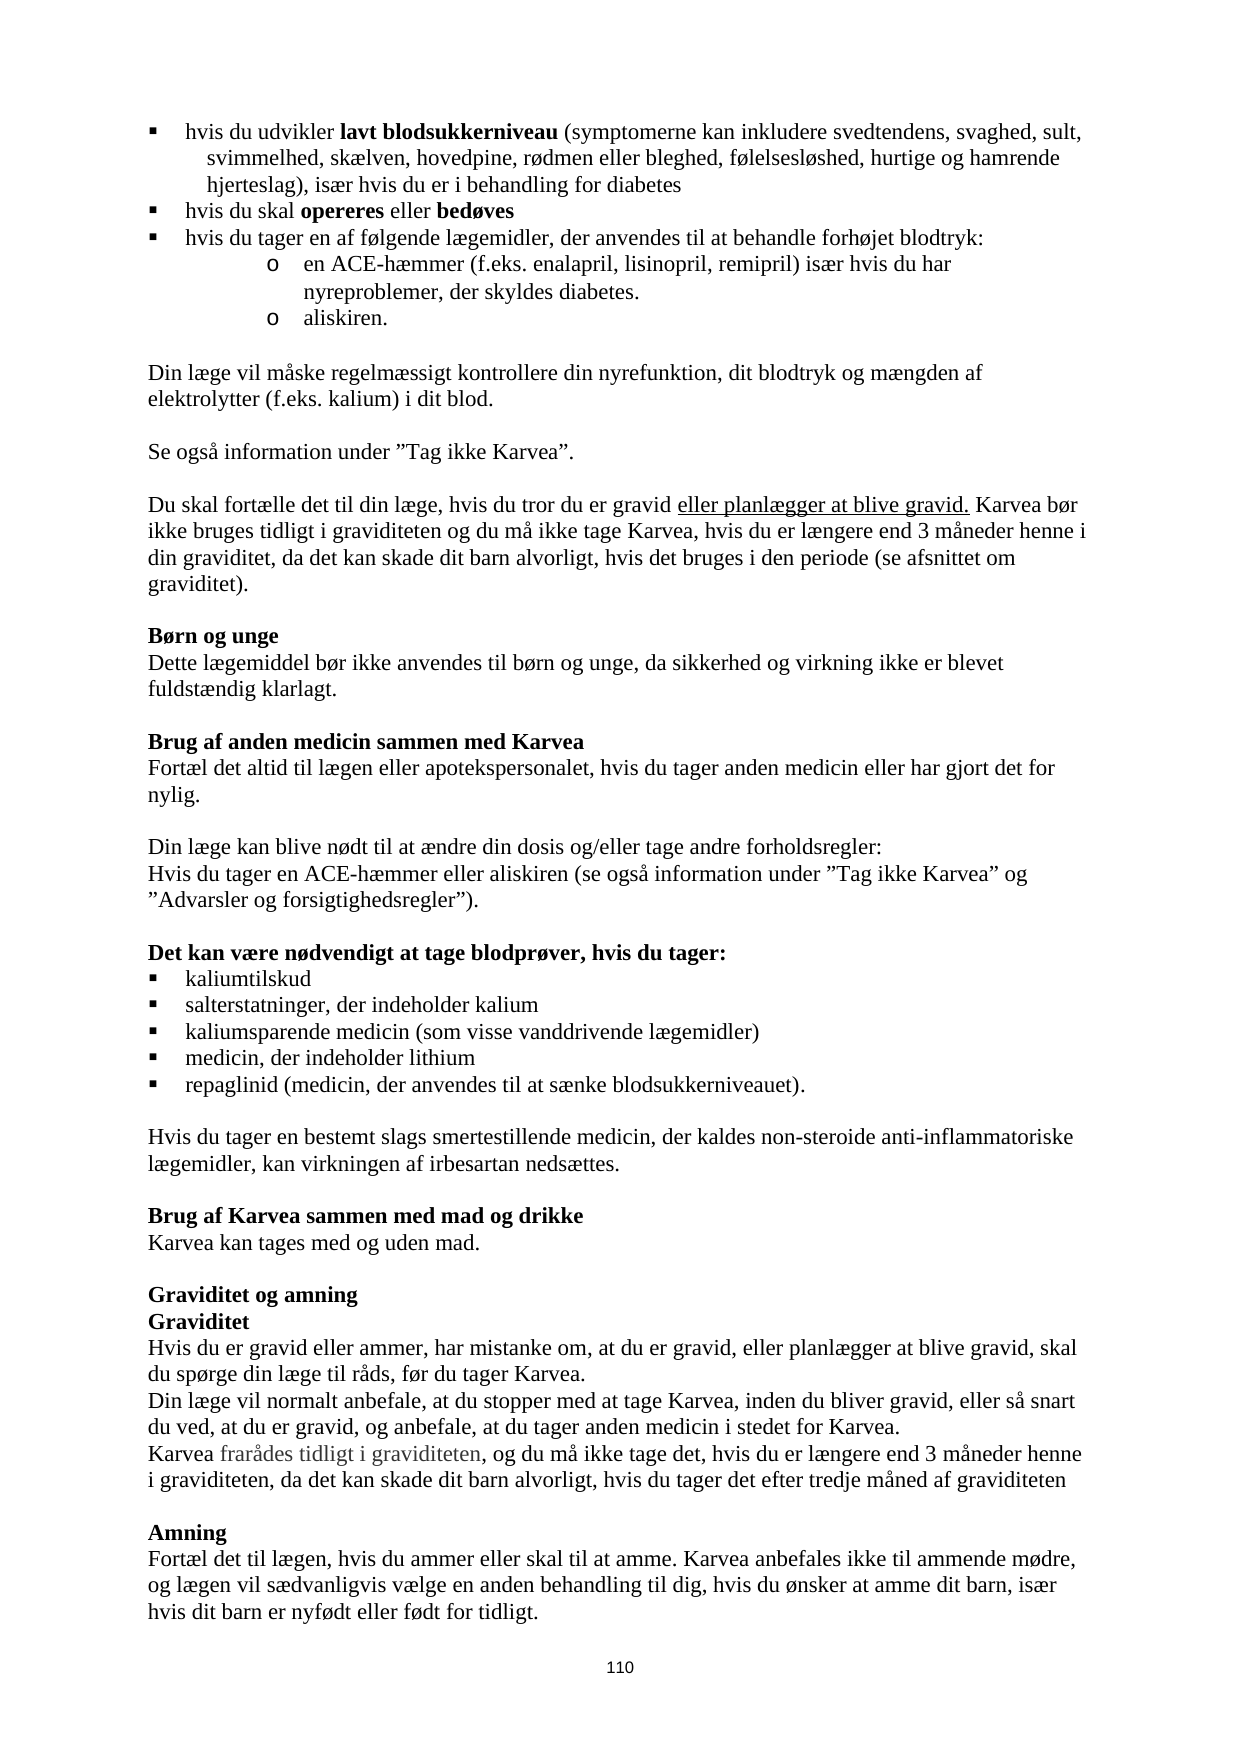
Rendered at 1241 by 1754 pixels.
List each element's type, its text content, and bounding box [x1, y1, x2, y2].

text Hvis du er gravid eller ammer, har mistanke om, at du er gravid, eller planlægger at blive gravid, skal du spørge din læge til råds, før du tager Karvea. [148, 1334, 1093, 1387]
subtitle Det kan være nødvendigt at tage blodprøver, hvis du tager: [148, 939, 1093, 965]
subtitle Amning [148, 1519, 1093, 1545]
text repaglinid (medicin, der anvendes til at sænke blodsukkerniveauet). [148, 1071, 1093, 1097]
text Din læge vil måske regelmæssigt kontrollere din nyrefunktion, dit blodtryk og mængden af elektrolytter (f.eks. kalium) i dit blod. [148, 359, 1093, 412]
text medicin, der indeholder lithium [148, 1044, 1093, 1071]
text Karvea kan tages med og uden mad. [148, 1229, 1093, 1255]
subtitle Graviditet og amning [148, 1281, 1093, 1308]
text Fortæl det til lægen, hvis du ammer eller skal til at amme. Karvea anbefales ikke til ammende mødre, og lægen vil sædvanligvis vælge en anden behandling til dig, hvis du ønsker at amme dit barn, især hvis dit barn er nyfødt eller født for tidligt. [148, 1545, 1093, 1624]
text hvis du tager en af følgende lægemidler, der anvendes til at behandle forhøjet blodtryk: [148, 223, 1093, 250]
text Karvea frarådes tidligt i graviditeten, og du må ikke tage det, hvis du er længere end 3 måneder henne i graviditeten, da det kan skade dit barn alvorligt, hvis du tager det efter tredje måned af graviditeten [148, 1439, 1093, 1492]
subtitle Brug af Karvea sammen med mad og drikke [148, 1202, 1093, 1229]
text Hvis du tager en bestemt slags smertestillende medicin, der kaldes non-steroide anti-inflammatoriske lægemidler, kan virkningen af irbesartan nedsættes. [148, 1123, 1093, 1176]
text hvis du udvikler lavt blodsukkerniveau (symptomerne kan inkludere svedtendens, svaghed, sult, svimmelhed, skælven, hovedpine, rødmen eller bleghed, følelsesløshed, hurtige og hamrende hjerteslag), især hvis du er i behandling for diabetes [148, 118, 1093, 197]
text Din læge kan blive nødt til at ændre din dosis og/eller tage andre forholdsregler: [148, 833, 1093, 860]
text kaliumtilskud [148, 965, 1093, 992]
list aliskiren. [266, 304, 1093, 333]
text Børn og unge [148, 623, 1093, 649]
text hvis du skal opereres eller bedøves [148, 197, 1093, 223]
text Hvis du tager en ACE-hæmmer eller aliskiren (se også information under ”Tag ikke Karvea” og ”Advarsler og forsigtighedsregler”). [148, 860, 1093, 912]
text Fortæl det altid til lægen eller apotekspersonalet, hvis du tager anden medicin eller har gjort det for nylig. [148, 754, 1093, 807]
subtitle Graviditet [148, 1308, 1093, 1334]
text Din læge vil normalt anbefale, at du stopper med at tage Karvea, inden du bliver gravid, eller så snart du ved, at du er gravid, og anbefale, at du tager anden medicin i stedet for Karvea. [148, 1387, 1093, 1439]
list en ACE-hæmmer (f.eks. enalapril, lisinopril, remipril) især hvis du har nyreproblemer, der skyldes diabetes. [266, 250, 1093, 304]
text Brug af anden medicin sammen med Karvea [148, 728, 1093, 754]
text salterstatninger, der indeholder kalium [148, 992, 1093, 1018]
list Du skal fortælle det til din læge, hvis du tror du er gravid eller planlægger at blive gravid. Karvea bør ikke bruges tidligt i graviditeten og du må ikke tage Karvea, hvis du er længere end 3 måneder henne i din graviditet, da det kan skade dit barn alvorligt, hvis det bruges i den periode (se afsnittet om graviditet). [148, 491, 1093, 596]
text Dette lægemiddel bør ikke anvendes til børn og unge, da sikkerhed og virkning ikke er blevet fuldstændig klarlagt. [148, 649, 1093, 702]
text kaliumsparende medicin (som visse vanddrivende lægemidler) [148, 1018, 1093, 1044]
text Se også information under ”Tag ikke Karvea”. [148, 438, 1093, 464]
